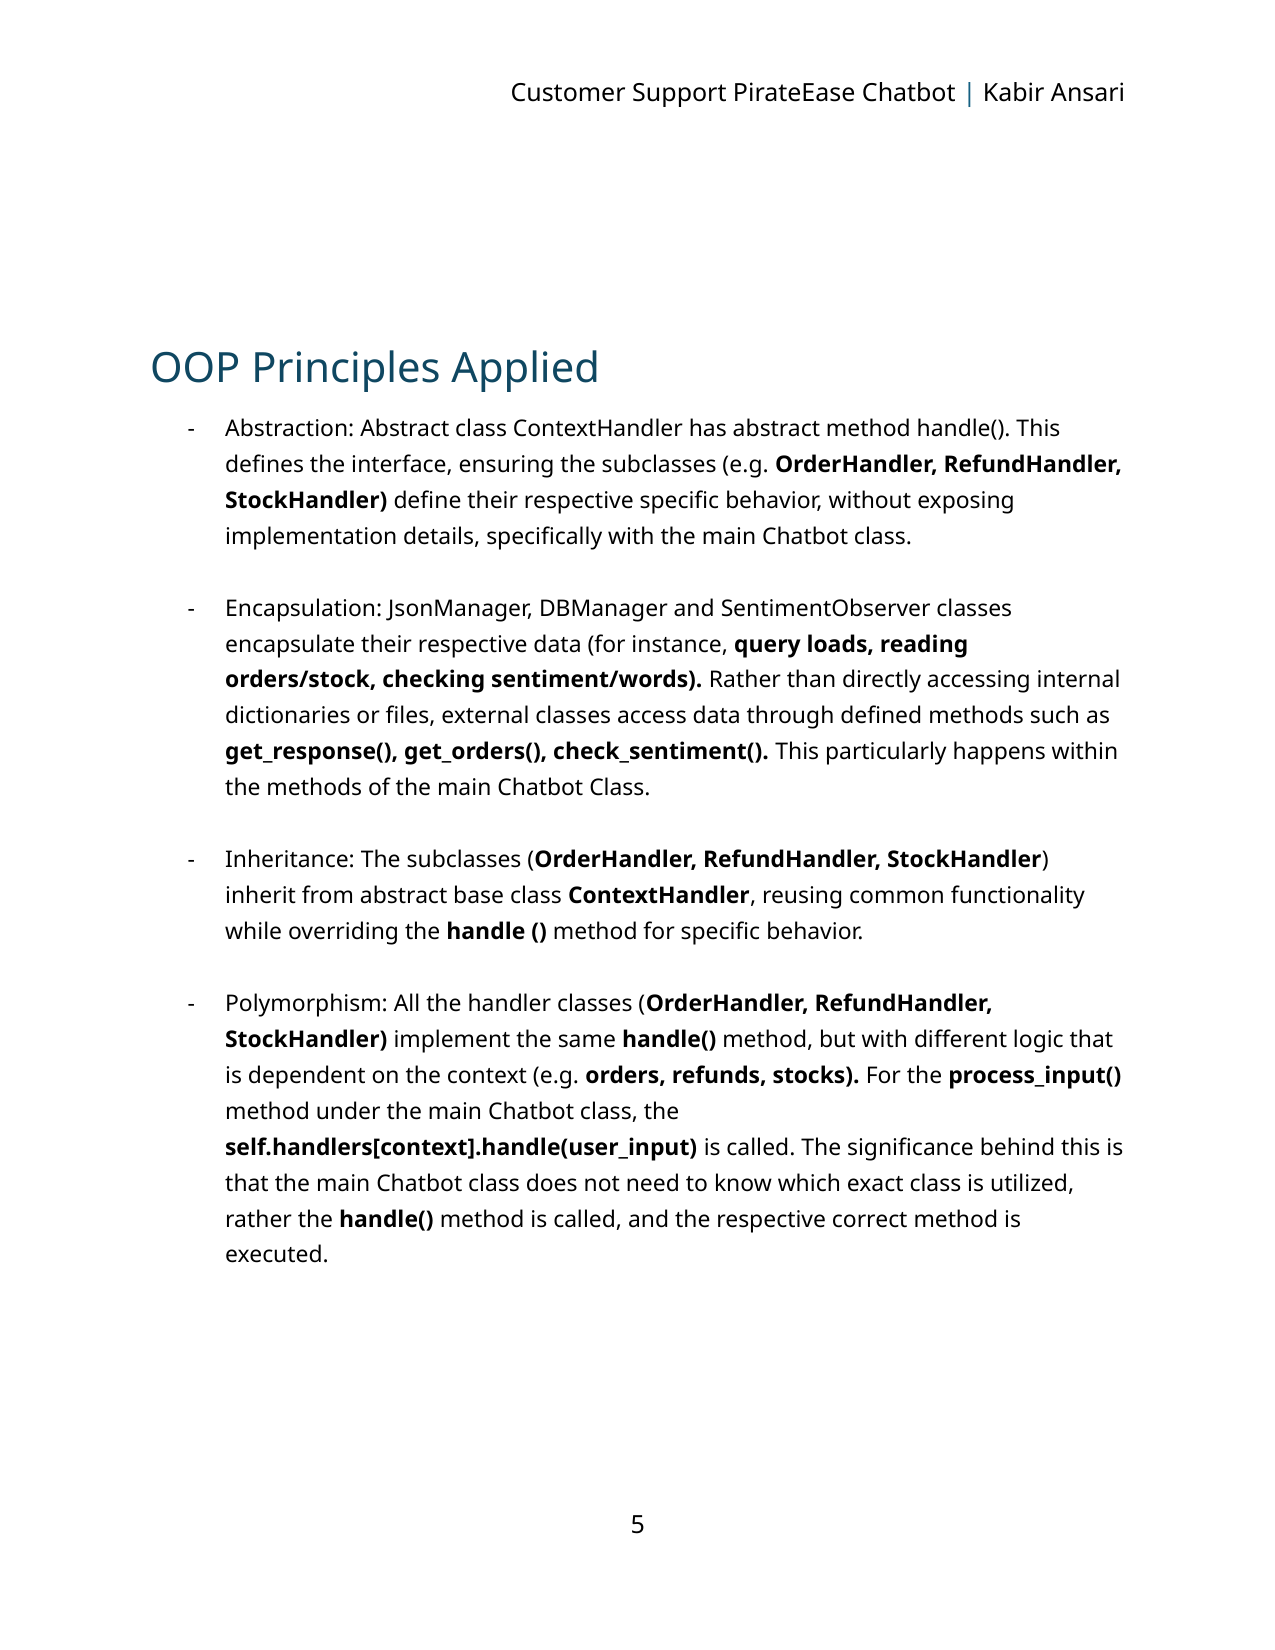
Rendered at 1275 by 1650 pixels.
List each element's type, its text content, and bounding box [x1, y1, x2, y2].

list Inheritance: The subclasses (OrderHandler, RefundHandler, StockHandler) inherit from abstract base class ContextHandler, reusing common functionality while overriding the handle () method for specific behavior. [187, 843, 1125, 946]
subtitle OOP Principles Applied [150, 338, 1125, 395]
list Abstraction: Abstract class ContextHandler has abstract method handle(). This defines the interface, ensuring the subclasses (e.g. OrderHandler, RefundHandler, StockHandler) define their respective specific behavior, without exposing implementation details, specifically with the main Chatbot class. [187, 412, 1125, 551]
list Polymorphism: All the handler classes (OrderHandler, RefundHandler, StockHandler) implement the same handle() method, but with different logic that is dependent on the context (e.g. orders, refunds, stocks). For the process_input() method under the main Chatbot class, the self.handlers[context].handle(user_input) is called. The significance behind this is that the main Chatbot class does not need to know which exact class is utilized, rather the handle() method is called, and the respective correct method is executed. [187, 987, 1125, 1270]
list Encapsulation: JsonManager, DBManager and SentimentObserver classes encapsulate their respective data (for instance, query loads, reading orders/stock, checking sentiment/words). Rather than directly accessing internal dictionaries or files, external classes access data through defined methods such as get_response(), get_orders(), check_sentiment(). This particularly happens within the methods of the main Chatbot Class. [187, 592, 1125, 802]
